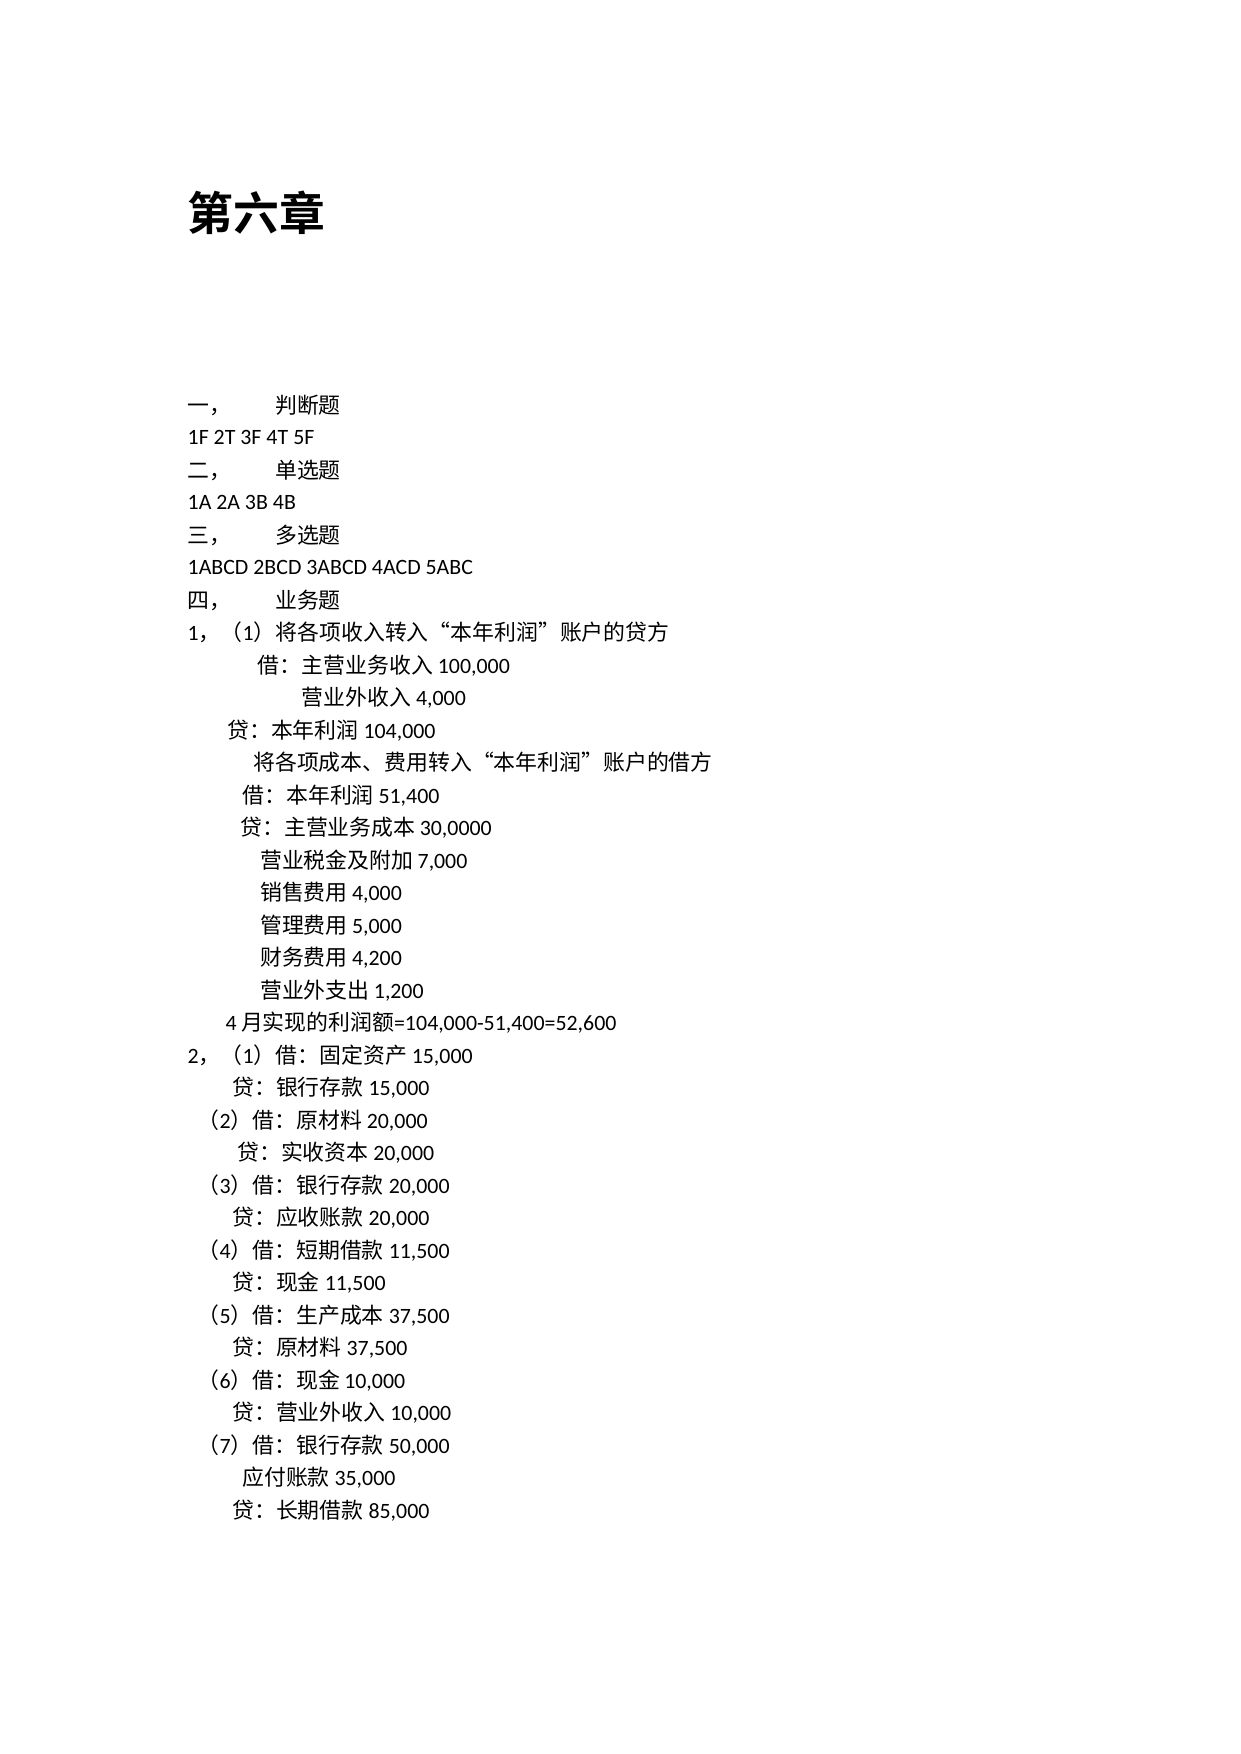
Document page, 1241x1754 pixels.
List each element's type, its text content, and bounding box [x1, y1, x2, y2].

text 营业税金及附加7,000 [187, 842, 1053, 875]
text 4月实现的利润额=104,000-51,400=52,600 [187, 1005, 1053, 1037]
text 贷：应收账款 20,000 [187, 1200, 1053, 1232]
text 贷：银行存款 15,000 [187, 1070, 1053, 1102]
text 贷：本年利润 104,000 [187, 712, 1053, 745]
list 判断题 [187, 387, 1053, 420]
list 单选题 [187, 452, 1053, 485]
text 将各项成本、费用转入“本年利润”账户的借方 [187, 745, 1053, 777]
text 营业外收入 4,000 [225, 680, 1053, 712]
text （4）借：短期借款 11,500 [187, 1232, 1053, 1265]
text 管理费用5,000 [187, 907, 1053, 940]
text （6）借：现金10,000 [187, 1362, 1053, 1395]
text （5）借：生产成本 37,500 [187, 1297, 1053, 1330]
text 1A 2A 3B 4B [187, 485, 1053, 517]
text 贷：实收资本 20,000 [187, 1135, 1053, 1167]
text 营业外支出1,200 [187, 972, 1053, 1005]
text 销售费用4,000 [187, 875, 1053, 907]
subtitle 第六章 [187, 162, 1053, 259]
list 多选题 [187, 517, 1053, 550]
text 财务费用4,200 [187, 940, 1053, 972]
text 借：本年利润 51,400 [187, 777, 1053, 810]
text 应付账款 35,000 [187, 1460, 1053, 1492]
text 1ABCD 2BCD 3ABCD 4ACD 5ABC [187, 550, 1053, 582]
text 贷：原材料 37,500 [187, 1330, 1053, 1362]
text 1，（1）将各项收入转入“本年利润”账户的贷方 [187, 615, 1053, 647]
text （3）借：银行存款 20,000 [187, 1167, 1053, 1200]
text 借：主营业务收入 100,000 [225, 647, 1053, 680]
text 贷：主营业务成本30,0000 [187, 810, 1053, 842]
text （7）借：银行存款 50,000 [187, 1427, 1053, 1460]
text 1F 2T 3F 4T 5F [187, 420, 1053, 452]
text （2）借：原材料 20,000 [187, 1102, 1053, 1135]
text 贷：现金 11,500 [187, 1265, 1053, 1297]
text 2，（1）借：固定资产 15,000 [187, 1037, 1053, 1070]
text 贷：长期借款 85,000 [187, 1492, 1053, 1525]
list 业务题 [187, 582, 1053, 615]
text 贷：营业外收入 10,000 [187, 1395, 1053, 1427]
